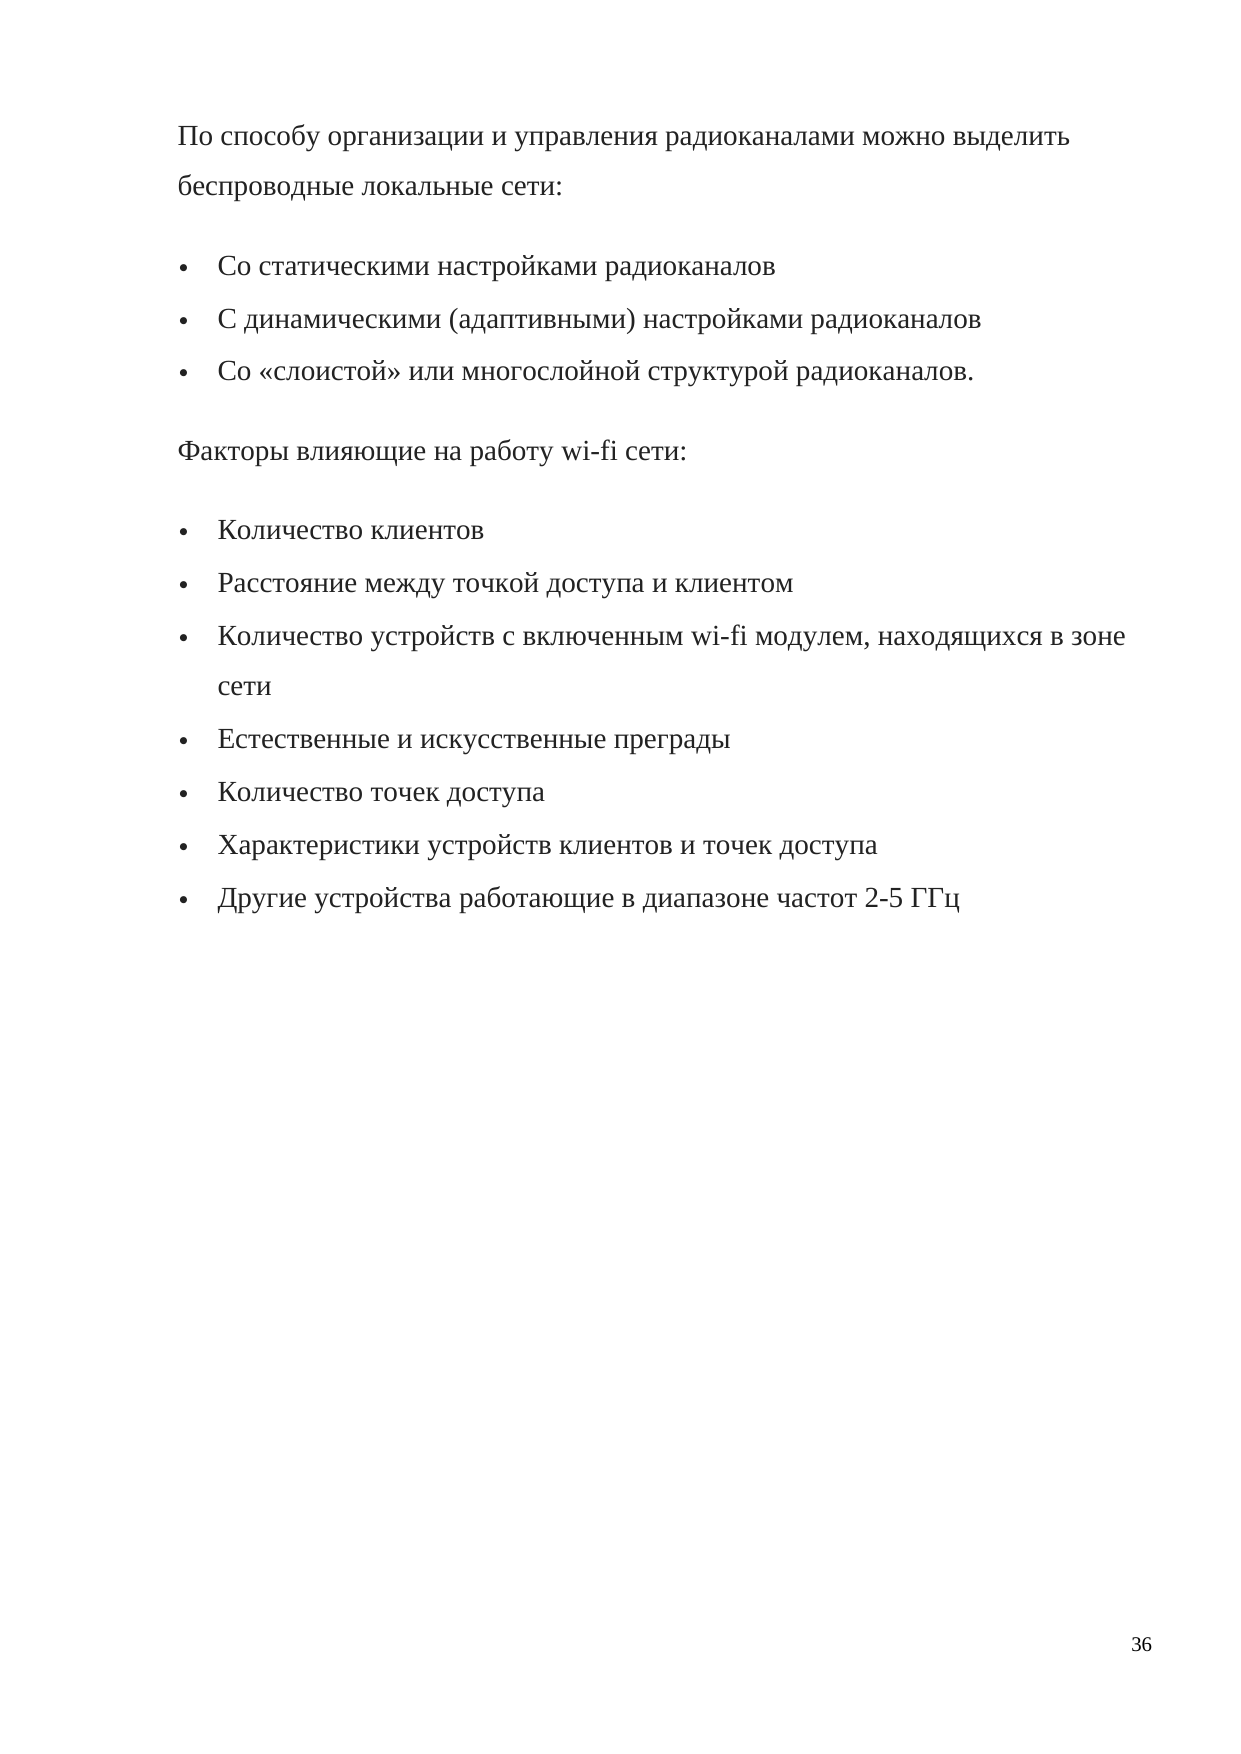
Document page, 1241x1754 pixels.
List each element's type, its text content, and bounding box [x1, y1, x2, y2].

text Факторы влияющие на работу wi-fi сети: [177, 433, 1152, 467]
list Расстояние между точкой доступа и клиентом [180, 565, 1152, 599]
list Количество клиентов [180, 512, 1152, 546]
list Естественные и искусственные преграды [180, 721, 1152, 755]
list С динамическими (адаптивными) настройками радиоканалов [180, 301, 1152, 334]
list Со статическими настройками радиоканалов [180, 248, 1152, 281]
list Количество точек доступа [180, 774, 1152, 808]
text По способу организации и управления радиоканалами можно выделить беспроводные локальные сети: [177, 118, 1152, 202]
list Количество устройств с включенным wi-fi модулем, находящихся в зоне сети [180, 618, 1152, 702]
list Другие устройства работающие в диапазоне частот 2-5 ГГц [180, 880, 1152, 913]
list Характеристики устройств клиентов и точек доступа [180, 827, 1152, 860]
list Со «слоистой» или многослойной структурой радиоканалов. [180, 353, 1152, 387]
